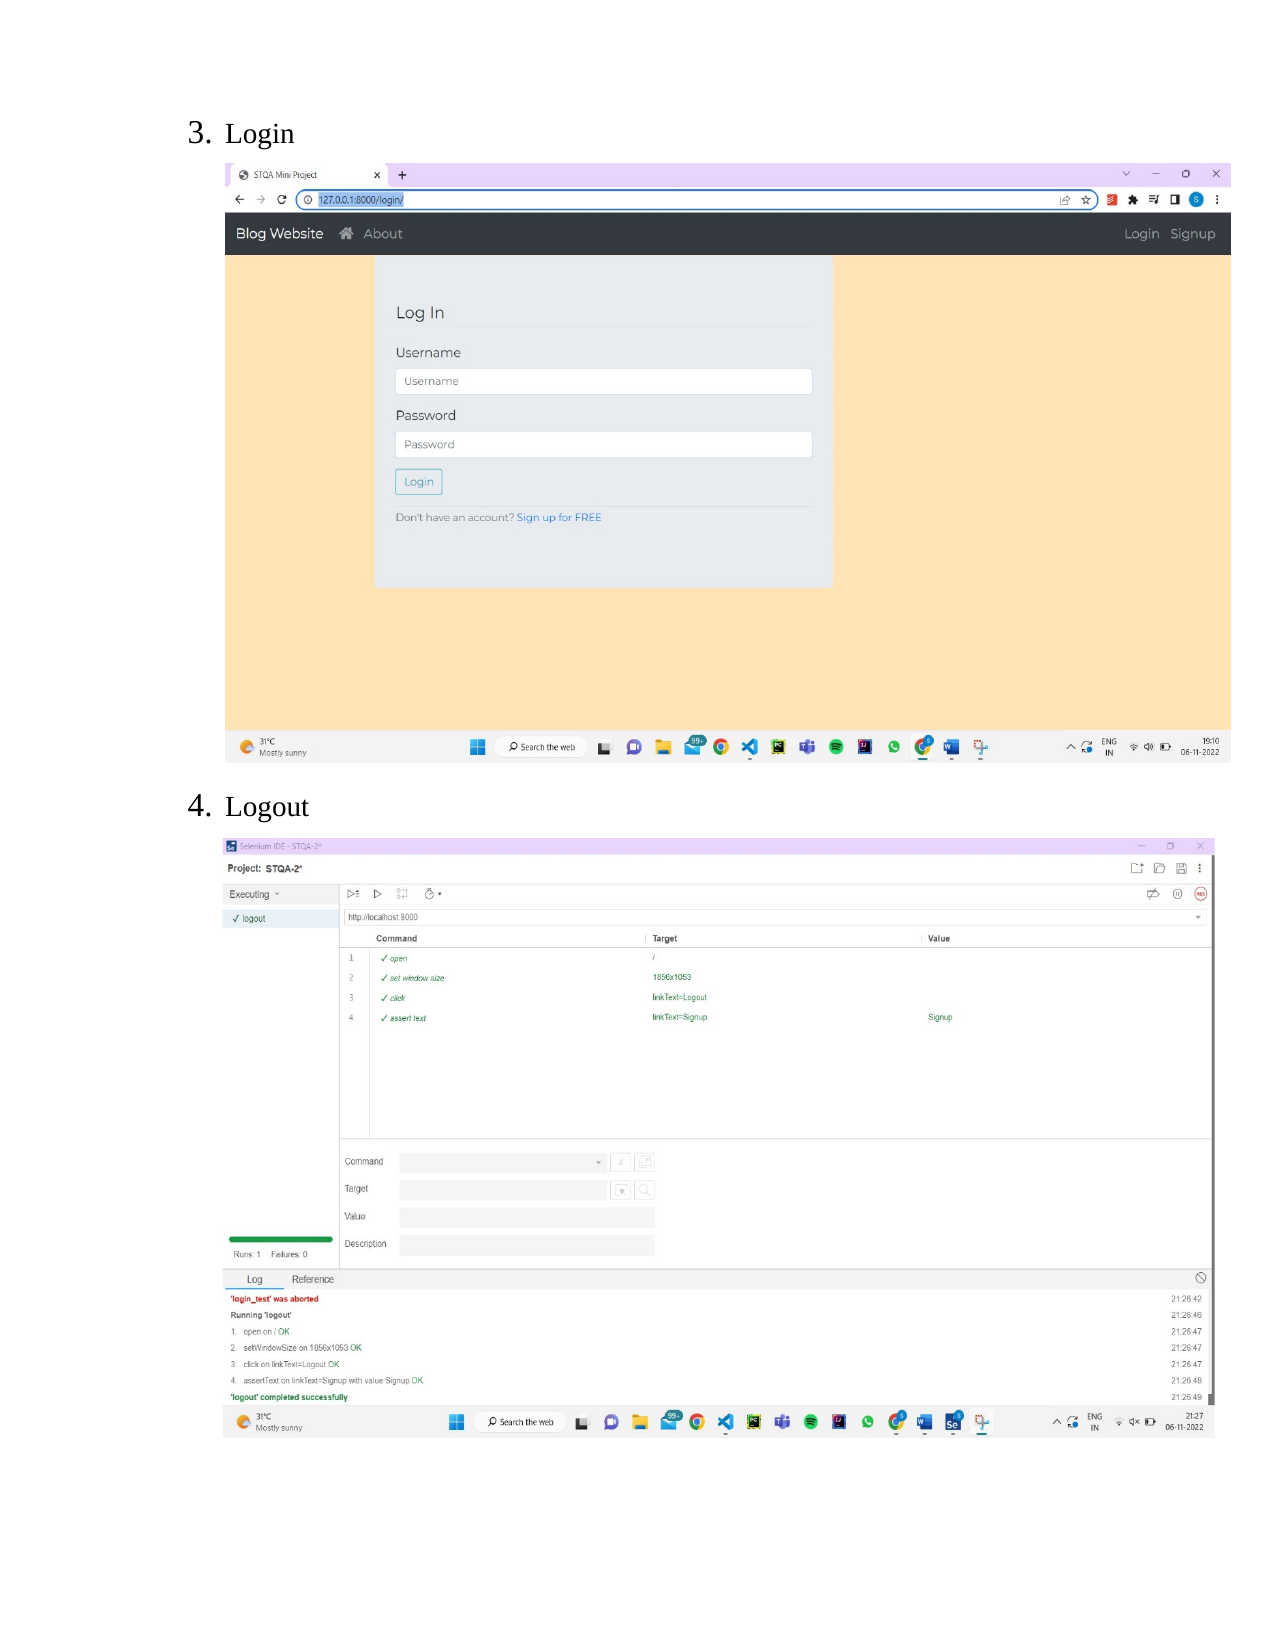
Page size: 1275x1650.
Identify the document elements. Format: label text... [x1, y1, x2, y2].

list Login [187, 112, 1092, 151]
list Logout [187, 786, 1092, 824]
picture [225, 163, 1231, 763]
picture [222, 838, 1215, 1438]
